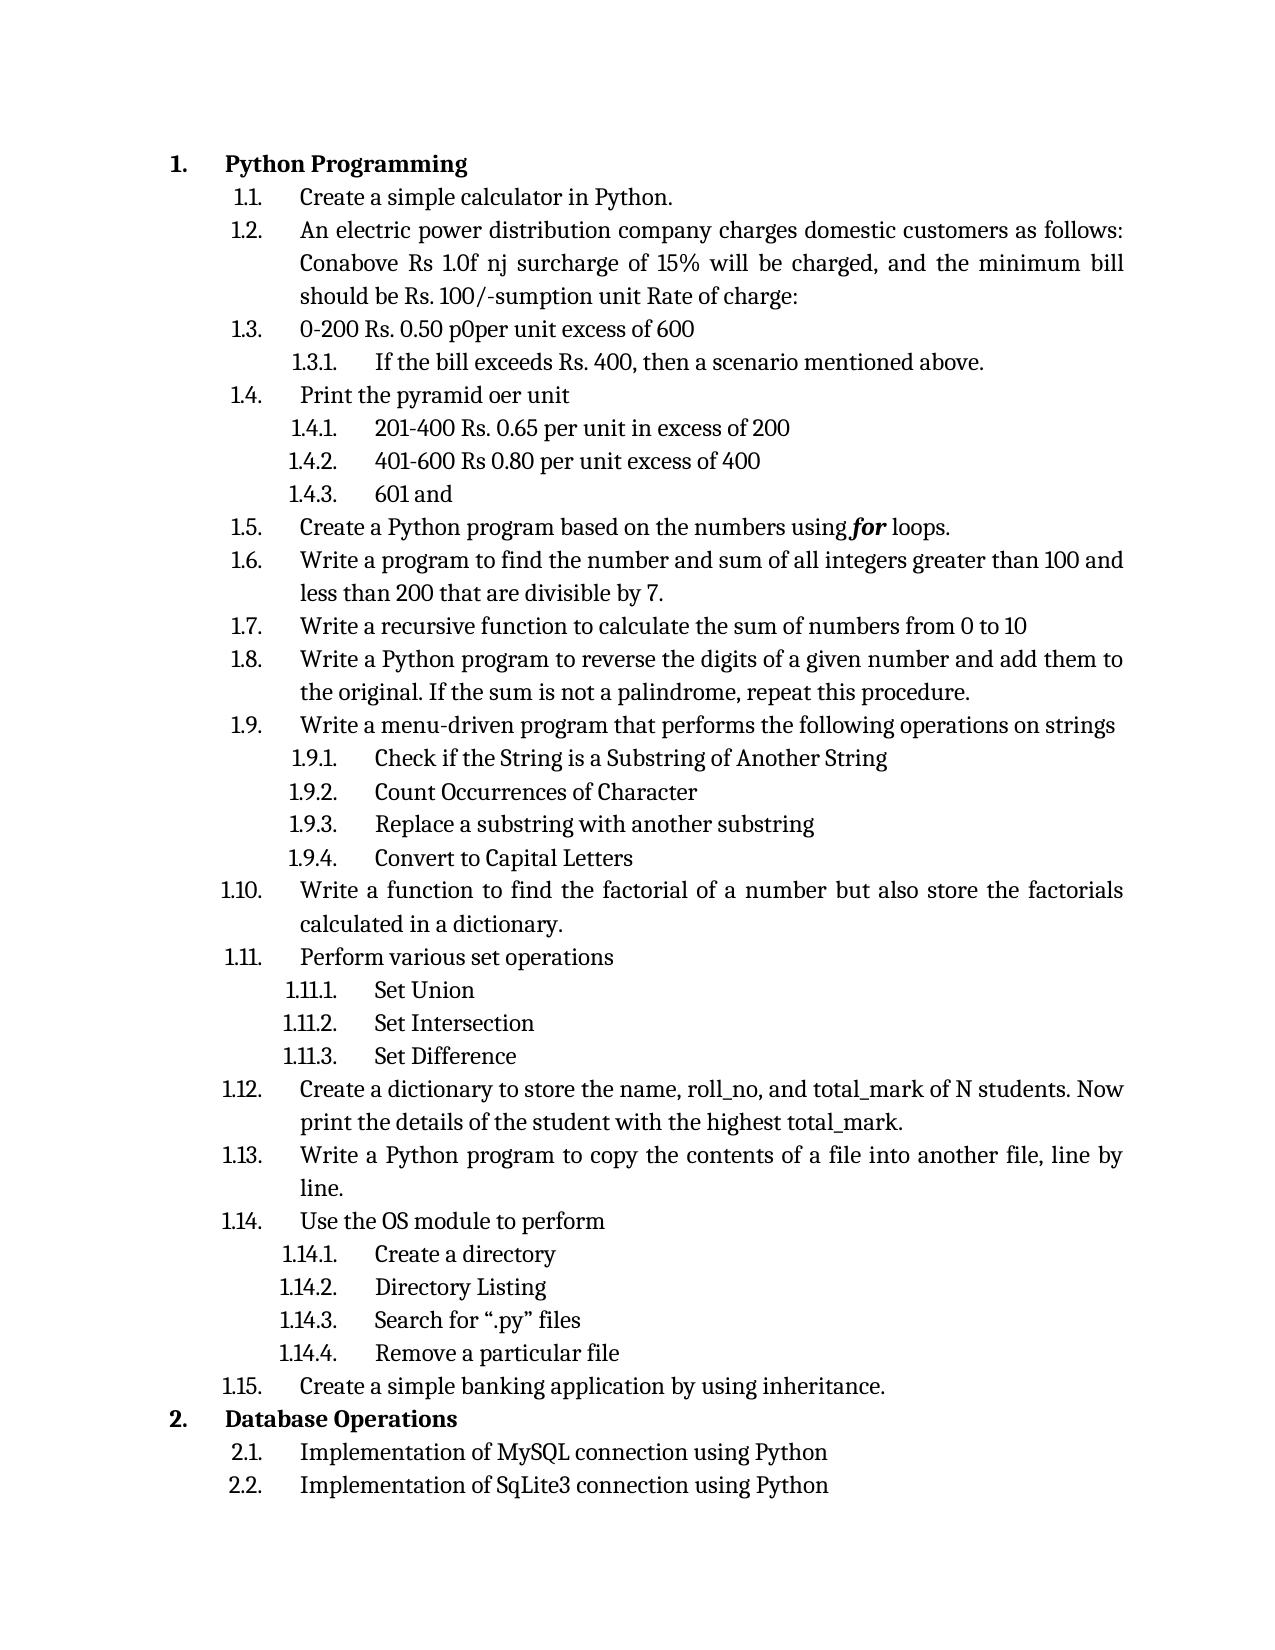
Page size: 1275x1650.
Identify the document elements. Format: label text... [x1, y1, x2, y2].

list Write a recursive function to calculate the sum of numbers from 0 to 10 [262, 612, 1125, 641]
list 401-600 Rs 0.80 per unit excess of 400 [337, 447, 1125, 476]
list An electric power distribution company charges domestic customers as follows: Conabove Rs 1.0f nj surcharge of 15% will be charged, and the minimum bill should be Rs. 100/-sumption unit Rate of charge: [262, 216, 1125, 311]
list Write a function to find the factorial of a number but also store the factorials calculated in a dictionary. [262, 876, 1125, 938]
list 201-400 Rs. 0.65 per unit in excess of 200 [337, 414, 1125, 443]
list Check if the String is a Substring of Another String [337, 744, 1125, 773]
list Create a directory [337, 1240, 1125, 1268]
list Create a dictionary to store the name, roll_no, and total_mark of N students. Now print the details of the student with the highest total_mark. [262, 1074, 1125, 1136]
list Directory Listing [337, 1273, 1125, 1301]
list Count Occurrences of Character [337, 777, 1125, 806]
list Create a simple calculator in Python. [262, 183, 1125, 212]
list Implementation of SqLite3 connection using Python [262, 1471, 1125, 1499]
list Write a program to find the number and sum of all integers greater than 100 and less than 200 that are divisible by 7. [262, 546, 1125, 608]
list Search for “.py” files [337, 1306, 1125, 1334]
list Replace a substring with another substring [337, 810, 1125, 839]
list Remove a particular file [337, 1339, 1125, 1367]
list If the bill exceeds Rs. 400, then a scenario mentioned above. [337, 348, 1125, 377]
list Create a simple banking application by using inheritance. [262, 1372, 1125, 1401]
list Write a Python program to copy the contents of a file into another file, line by line. [262, 1141, 1125, 1202]
list Set Union [337, 976, 1125, 1004]
list Convert to Capital Letters [337, 843, 1125, 872]
list 0-200 Rs. 0.50 p0per unit excess of 600 [262, 315, 1125, 344]
list Python Programming [187, 150, 1125, 179]
list Use the OS module to perform [262, 1207, 1125, 1235]
list Implementation of MySQL connection using Python [262, 1438, 1125, 1467]
list Create a Python program based on the numbers using for loops. [262, 513, 1125, 542]
list Perform various set operations [262, 942, 1125, 971]
list Set Intersection [337, 1008, 1125, 1037]
list Write a menu-driven program that performs the following operations on strings [262, 711, 1125, 740]
list 601 and [337, 480, 1125, 509]
list Database Operations [187, 1405, 1125, 1433]
list Print the pyramid oer unit [262, 381, 1125, 410]
list Set Difference [337, 1042, 1125, 1070]
list Write a Python program to reverse the digits of a given number and add them to the original. If the sum is not a palindrome, repeat this procedure. [262, 645, 1125, 707]
